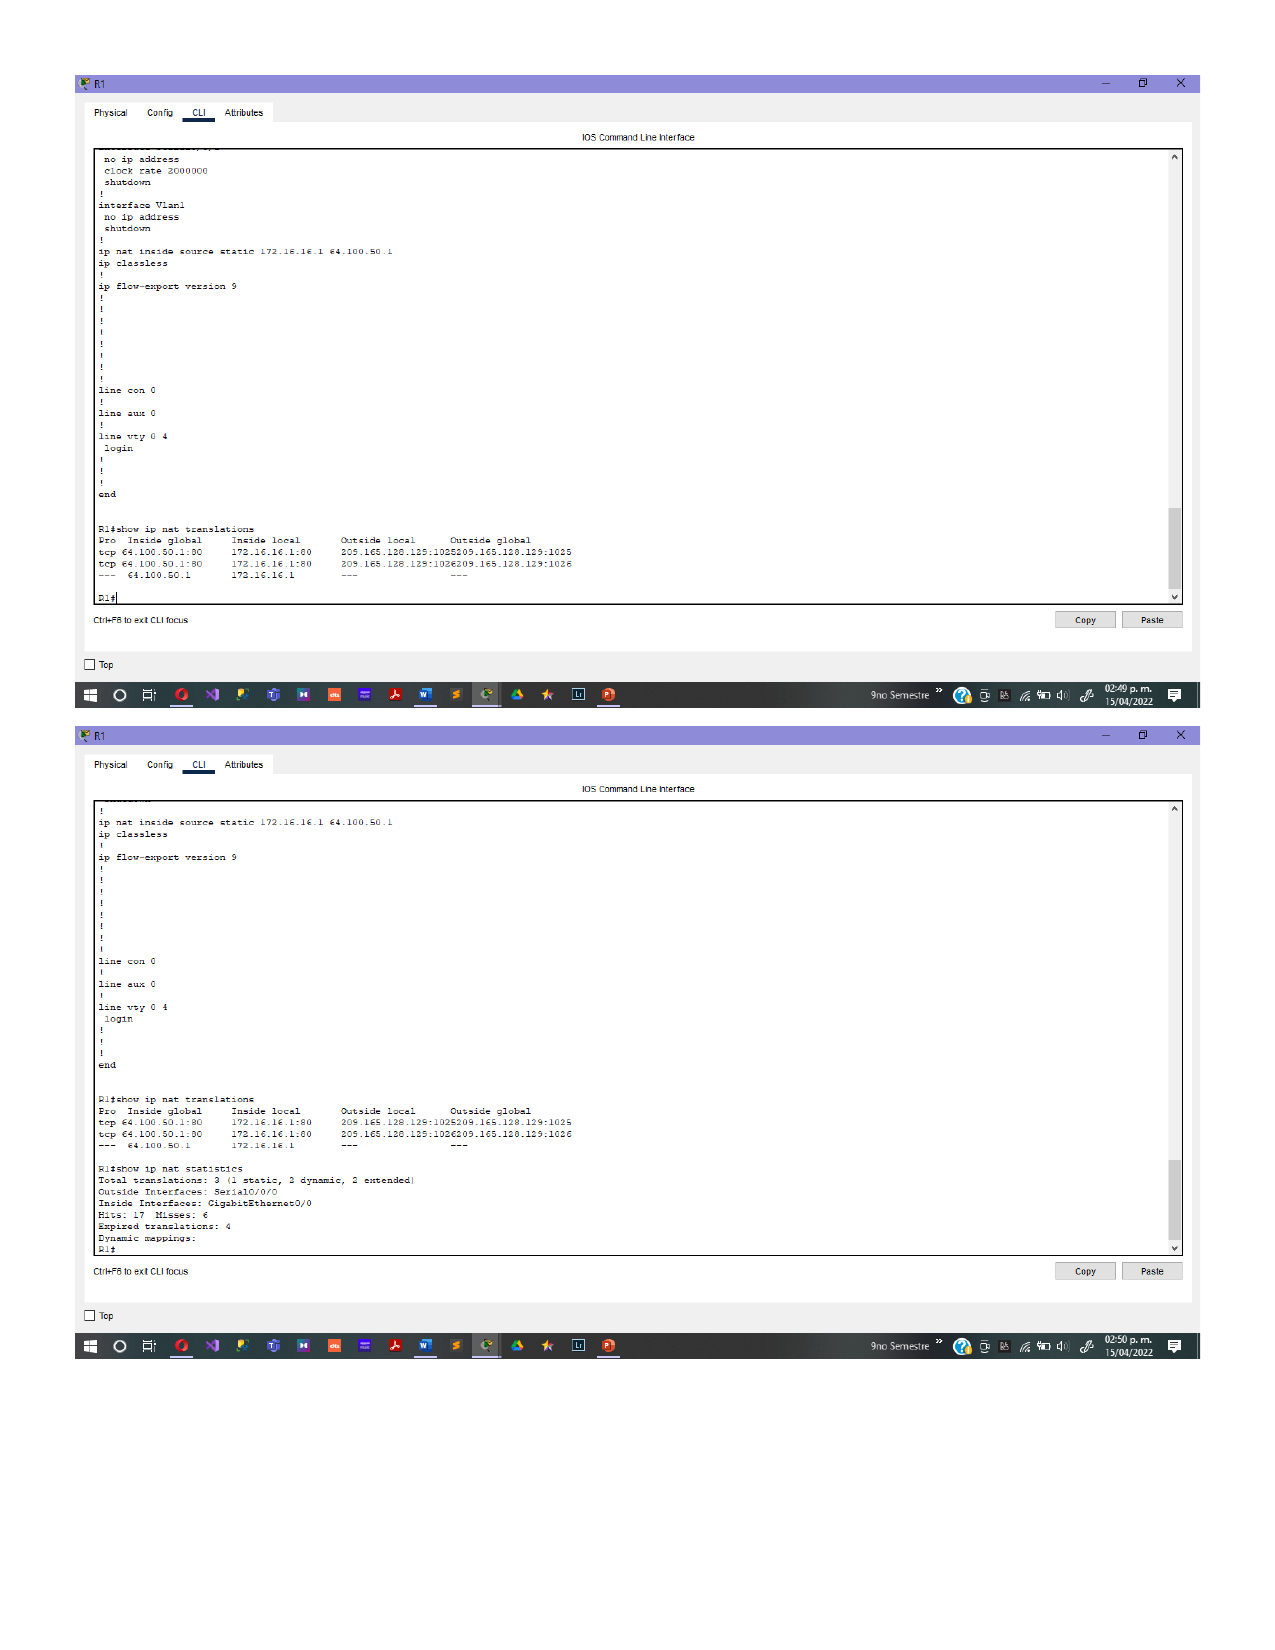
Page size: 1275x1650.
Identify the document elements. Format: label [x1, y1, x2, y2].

picture [75, 726, 1200, 1359]
picture [75, 75, 1200, 708]
